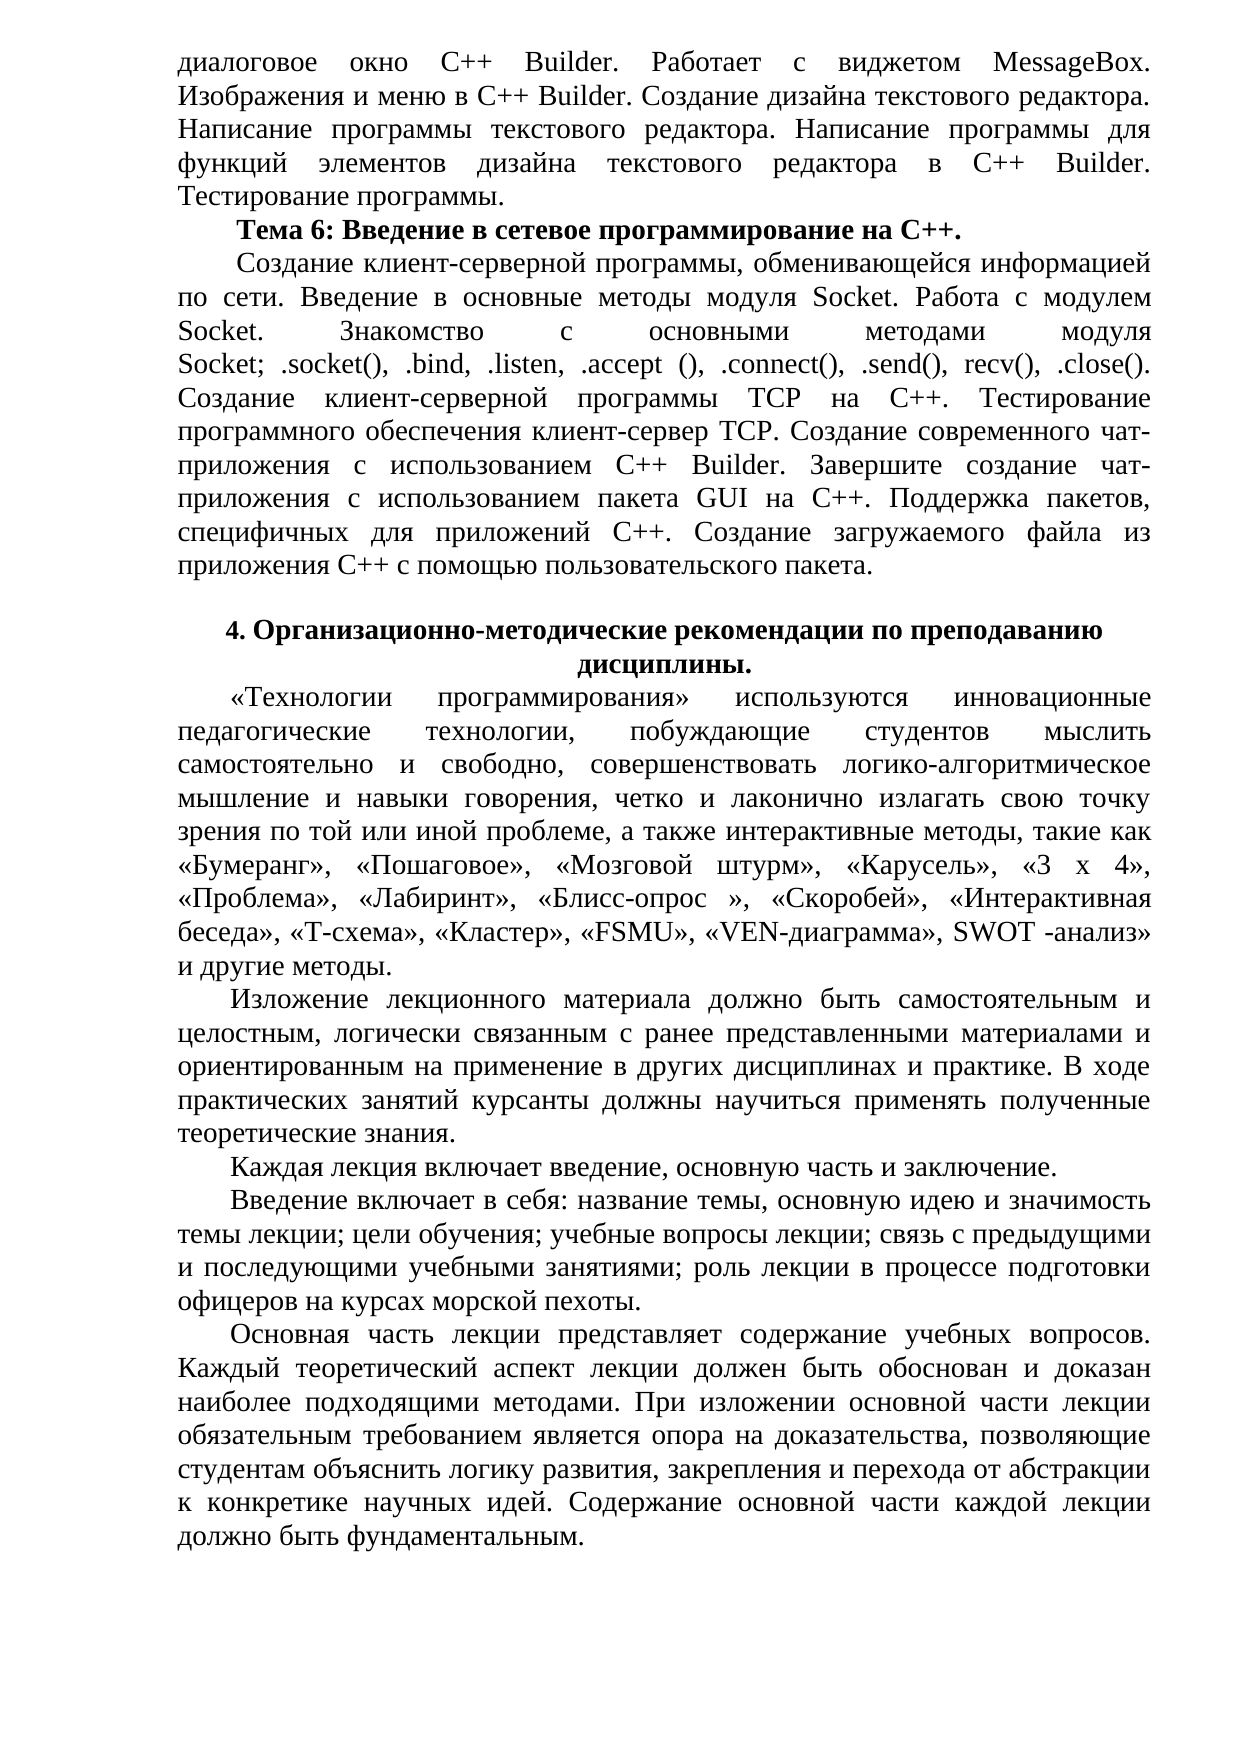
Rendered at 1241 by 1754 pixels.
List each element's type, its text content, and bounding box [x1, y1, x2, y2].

text Создание клиент-серверной программы, обменивающейся информацией по сети. Введение в основные методы модуля Socket. Работа с модулем Socket. Знакомство с основными методами модуля Socket; .socket(), .bind, .listen, .accept (), .connect(), .send(), recv(), .close(). Создание клиент-серверной программы TCP на C++. Тестирование программного обеспечения клиент-сервер TCP. Создание современного чат-приложения с использованием C++ Builder. Завершите создание чат-приложения с использованием пакета GUI на C++. Поддержка пакетов, специфичных для приложений C++. Создание загружаемого файла из приложения C++ с помощью пользовательского пакета. [177, 246, 1152, 581]
text «Технологии программирования» используются инновационные педагогические технологии, побуждающие студентов мыслить самостоятельно и свободно, совершенствовать логико-алгоритмическое мышление и навыки говорения, четко и лаконично излагать свою точку зрения по той или иной проблеме, а также интерактивные методы, такие как «Бумеранг», «Пошаговое», «Мозговой штурм», «Карусель», «3 х 4», «Проблема», «Лабиринт», «Блисс-опрос », «Скоробей», «Интерактивная беседа», «Т-схема», «Кластер», «FSMU», «VEN-диаграмма», SWOT -анализ» и другие методы. [177, 679, 1152, 981]
text Введение включает в себя: название темы, основную идею и значимость темы лекции; цели обучения; учебные вопросы лекции; связь с предыдущими и последующими учебными занятиями; роль лекции в процессе подготовки офицеров на курсах морской пехоты. [177, 1182, 1152, 1317]
text 4. Организационно-методические рекомендации по преподаванию дисциплины. [177, 612, 1152, 679]
text Основная часть лекции представляет содержание учебных вопросов. Каждый теоретический аспект лекции должен быть обоснован и доказан наиболее подходящими методами. При изложении основной части лекции обязательным требованием является опора на доказательства, позволяющие студентам объяснить логику развития, закрепления и перехода от абстракции к конкретике научных идей. Содержание основной части каждой лекции должно быть фундаментальным. [177, 1317, 1152, 1551]
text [177, 44, 1152, 212]
text Каждая лекция включает введение, основную часть и заключение. [177, 1149, 1152, 1182]
text Тема 6: Введение в сетевое программирование на C++. [177, 212, 1152, 246]
text Изложение лекционного материала должно быть самостоятельным и целостным, логически связанным с ранее представленными материалами и ориентированным на применение в других дисциплинах и практике. В ходе практических занятий курсанты должны научиться применять полученные теоретические знания. [177, 981, 1152, 1149]
